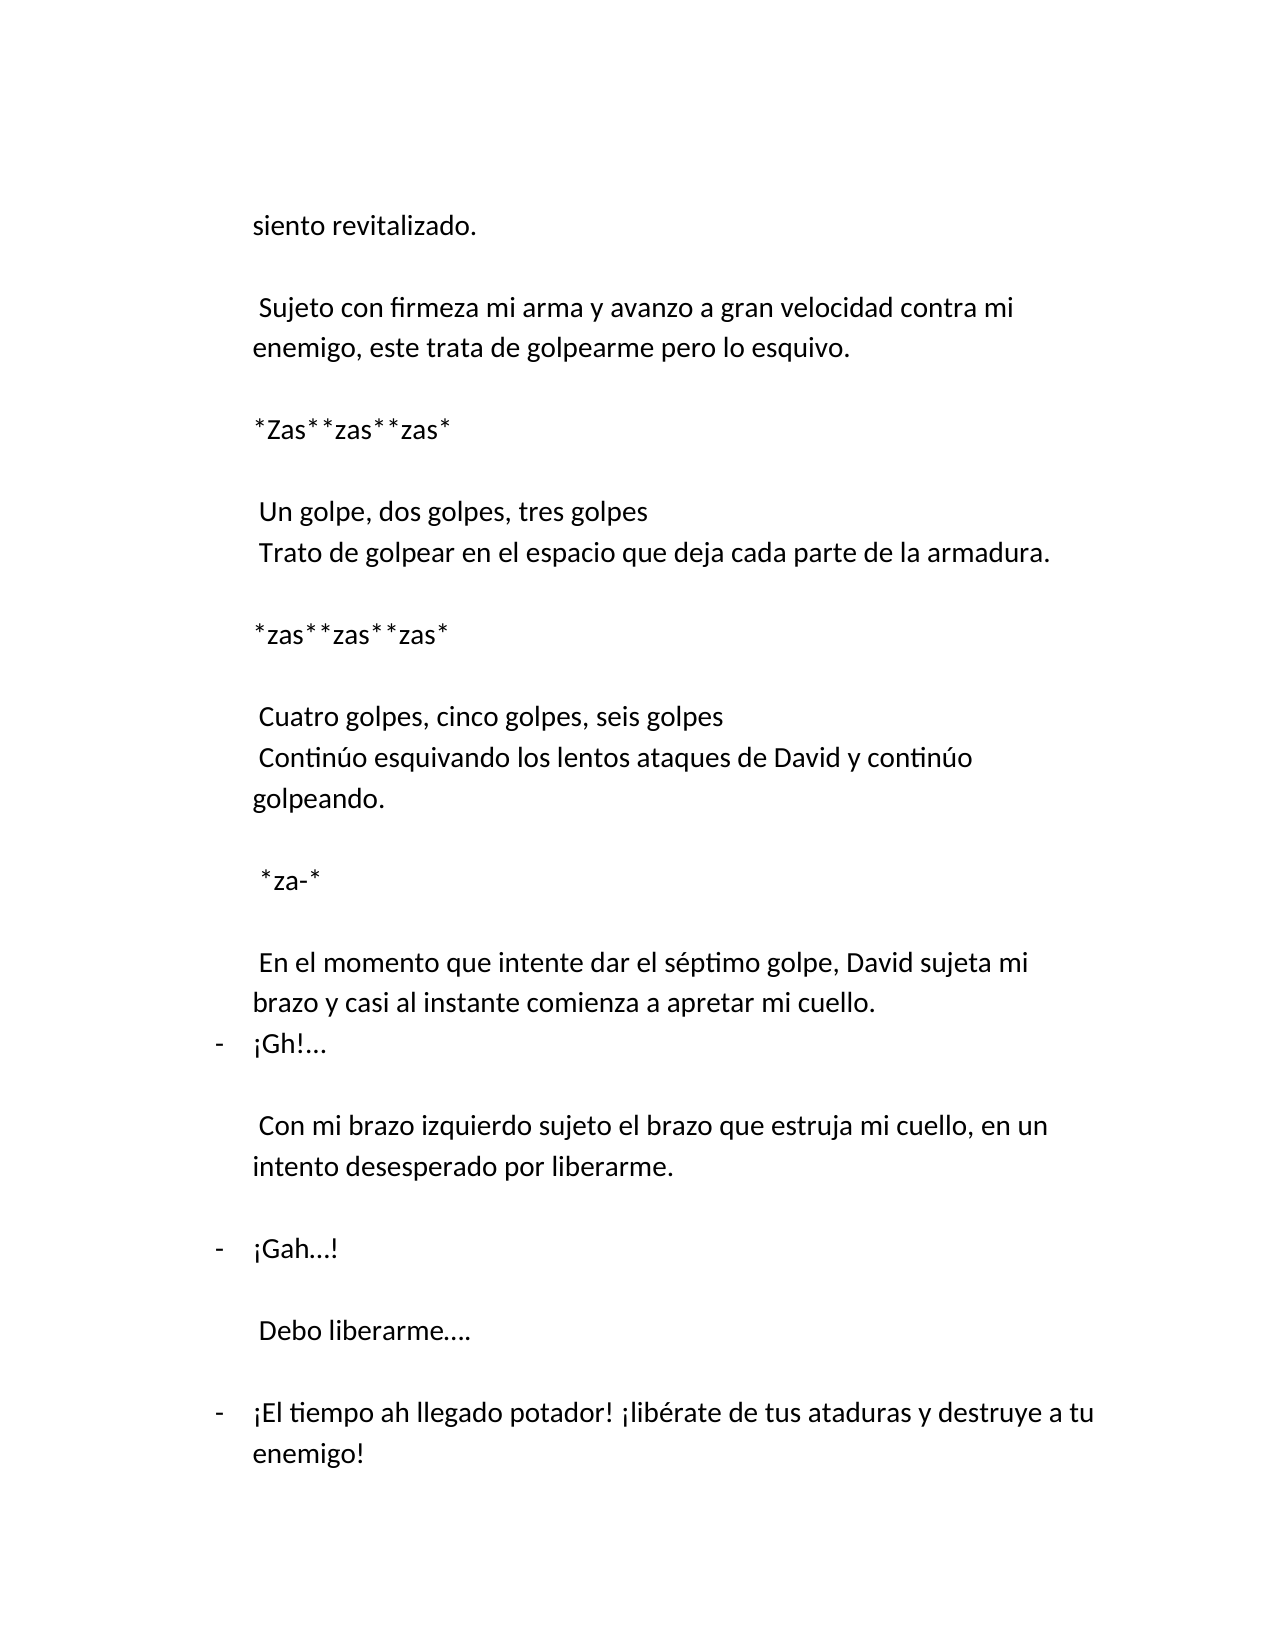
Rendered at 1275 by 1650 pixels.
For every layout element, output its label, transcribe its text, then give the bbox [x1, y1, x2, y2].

list *zas**zas**zas* [252, 616, 1098, 652]
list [252, 207, 1098, 242]
list ¡Gh!... [215, 1026, 1098, 1061]
list ¡El tiempo ah llegado potador! ¡libérate de tus ataduras y destruye a tu enemigo! [215, 1394, 1098, 1471]
list Un golpe, dos golpes, tres golpes [252, 493, 1098, 529]
list *Zas**zas**zas* [252, 411, 1098, 447]
list Con mi brazo izquierdo sujeto el brazo que estruja mi cuello, en un intento desesperado por liberarme. [252, 1107, 1098, 1184]
list Debo liberarme…. [252, 1312, 1098, 1348]
list Trato de golpear en el espacio que deja cada parte de la armadura. [252, 534, 1098, 570]
list Continúo esquivando los lentos ataques de David y continúo golpeando. [252, 739, 1098, 816]
list Sujeto con firmeza mi arma y avanzo a gran velocidad contra mi enemigo, este trata de golpearme pero lo esquivo. [252, 289, 1098, 365]
list En el momento que intente dar el séptimo golpe, David sujeta mi brazo y casi al instante comienza a apretar mi cuello. [252, 944, 1098, 1020]
list Cuatro golpes, cinco golpes, seis golpes [252, 698, 1098, 734]
list ¡Gah…! [215, 1230, 1098, 1266]
list *za-* [252, 862, 1098, 897]
